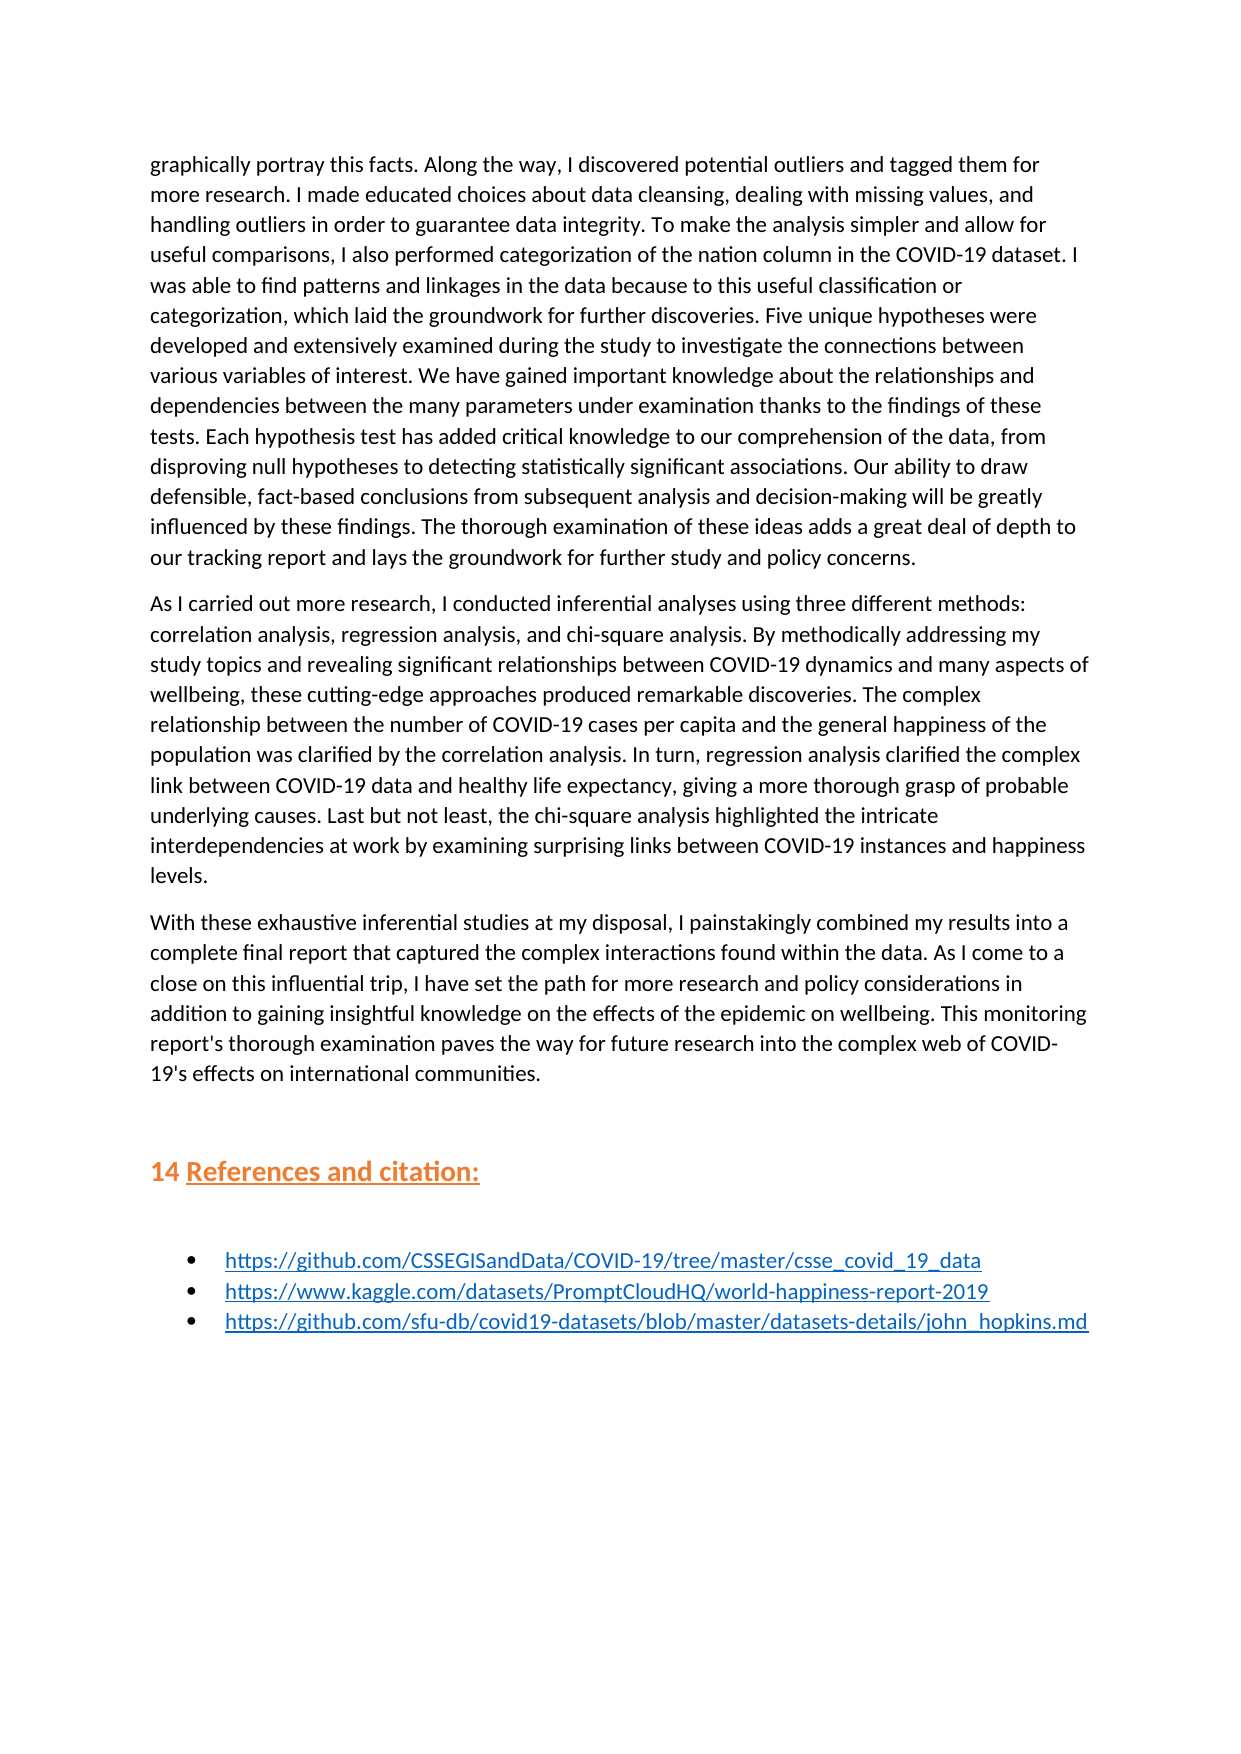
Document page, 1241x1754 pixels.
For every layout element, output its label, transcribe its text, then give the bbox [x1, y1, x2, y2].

list https://github.com/sfu-db/covid19-datasets/blob/master/datasets-details/john_hopkins.md [187, 1307, 1090, 1335]
text As I carried out more research, I conducted inferential analyses using three different methods: correlation analysis, regression analysis, and chi-square analysis. By methodically addressing my study topics and revealing significant relationships between COVID-19 dynamics and many aspects of wellbeing, these cutting-edge approaches produced remarkable discoveries. The complex relationship between the number of COVID-19 cases per capita and the general happiness of the population was clarified by the correlation analysis. In turn, regression analysis clarified the complex link between COVID-19 data and healthy life expectancy, giving a more thorough grasp of probable underlying causes. Last but not least, the chi-square analysis highlighted the intricate interdependencies at work by examining surprising links between COVID-19 instances and happiness levels. [150, 589, 1090, 889]
list https://github.com/CSSEGISandData/COVID-19/tree/master/csse_covid_19_data [187, 1247, 1090, 1275]
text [150, 150, 1090, 571]
text 14 References and citation: [150, 1153, 1090, 1189]
text With these exhaustive inferential studies at my disposal, I painstakingly combined my results into a complete final report that captured the complex interactions found within the data. As I come to a close on this influential trip, I have set the path for more research and policy considerations in addition to gaining insightful knowledge on the effects of the epidemic on wellbeing. This monitoring report's thorough examination paves the way for future research into the complex web of COVID-19's effects on international communities. [150, 908, 1090, 1087]
list https://www.kaggle.com/datasets/PromptCloudHQ/world-happiness-report-2019 [187, 1277, 1090, 1305]
